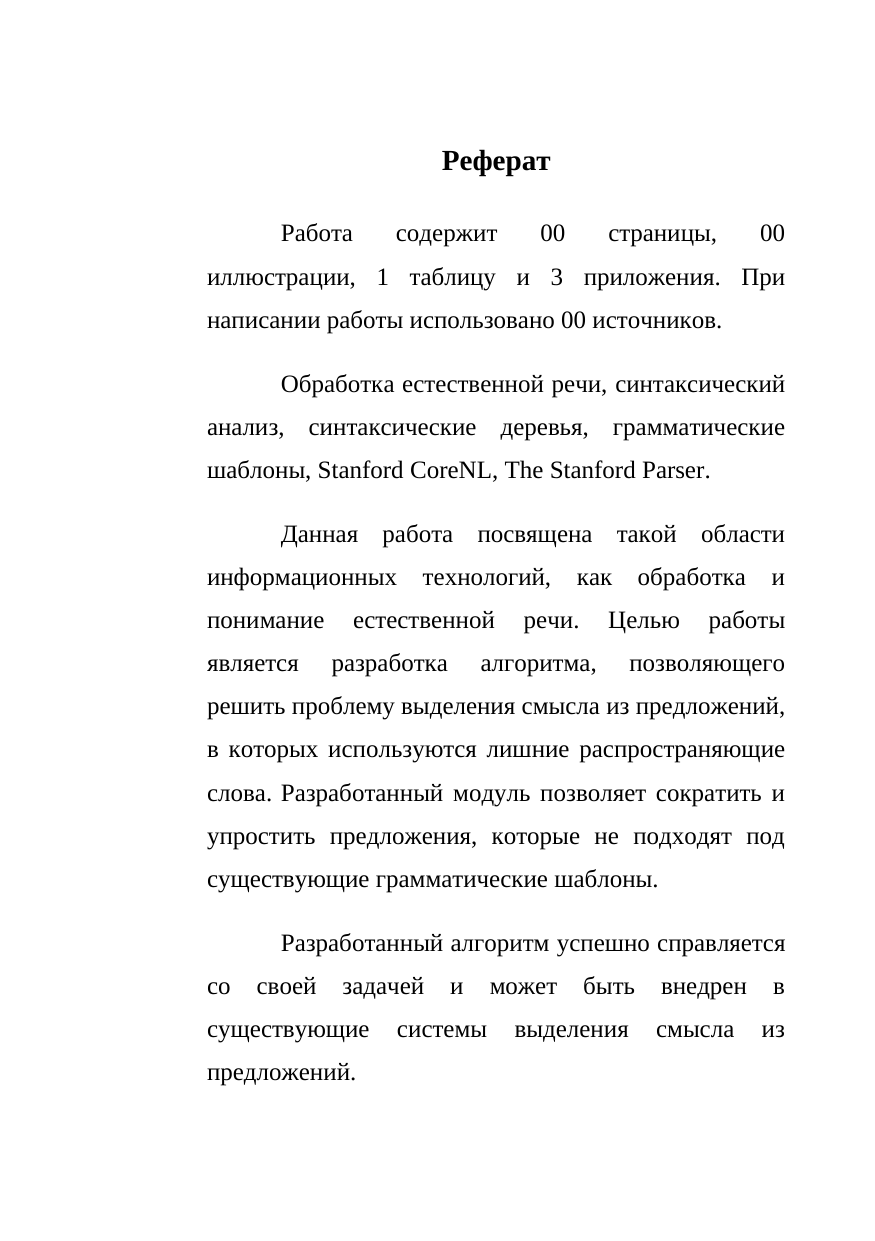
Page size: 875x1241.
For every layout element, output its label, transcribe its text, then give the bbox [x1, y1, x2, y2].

text Работа содержит 00 страницы, 00 иллюстрации, 1 таблицу и 3 приложения. При написании работы использовано 00 источников. [207, 218, 785, 333]
text Данная работа посвящена такой области информационных технологий, как обработка и понимание естественной речи. Целью работы является разработка алгоритма, позволяющего решить проблему выделения смысла из предложений, в которых используются лишние распространяющие слова. Разработанный модуль позволяет сократить и упростить предложения, которые не подходят под существующие грамматические шаблоны. [207, 519, 785, 893]
text Разработанный алгоритм успешно справляется со своей задачей и может быть внедрен в существующие системы выделения смысла из предложений. [207, 928, 785, 1086]
subtitle Реферат [207, 143, 785, 177]
text Обработка естественной речи, синтаксический анализ, синтаксические деревья, грамматические шаблоны, Stanford CoreNL, The Stanford Parser. [207, 369, 785, 484]
